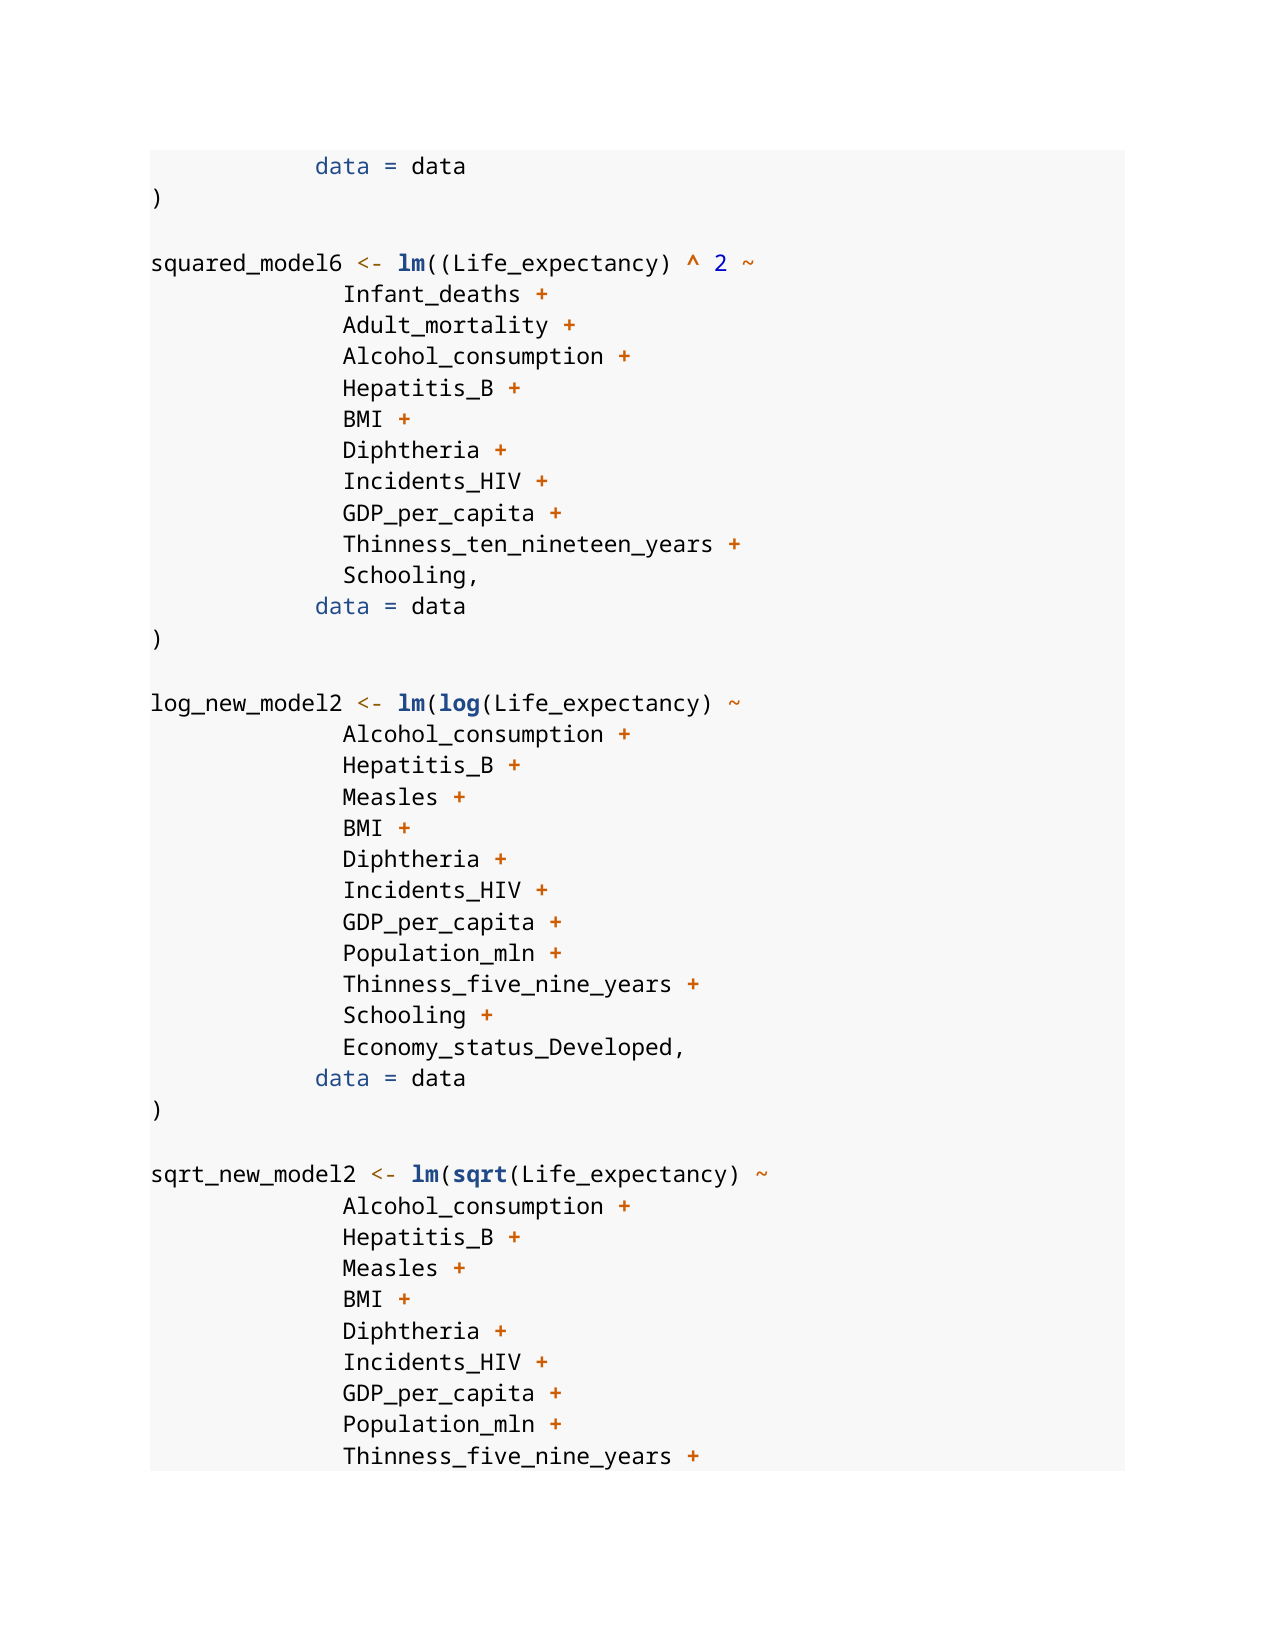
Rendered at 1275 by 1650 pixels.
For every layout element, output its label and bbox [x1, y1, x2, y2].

text [150, 150, 1125, 1471]
